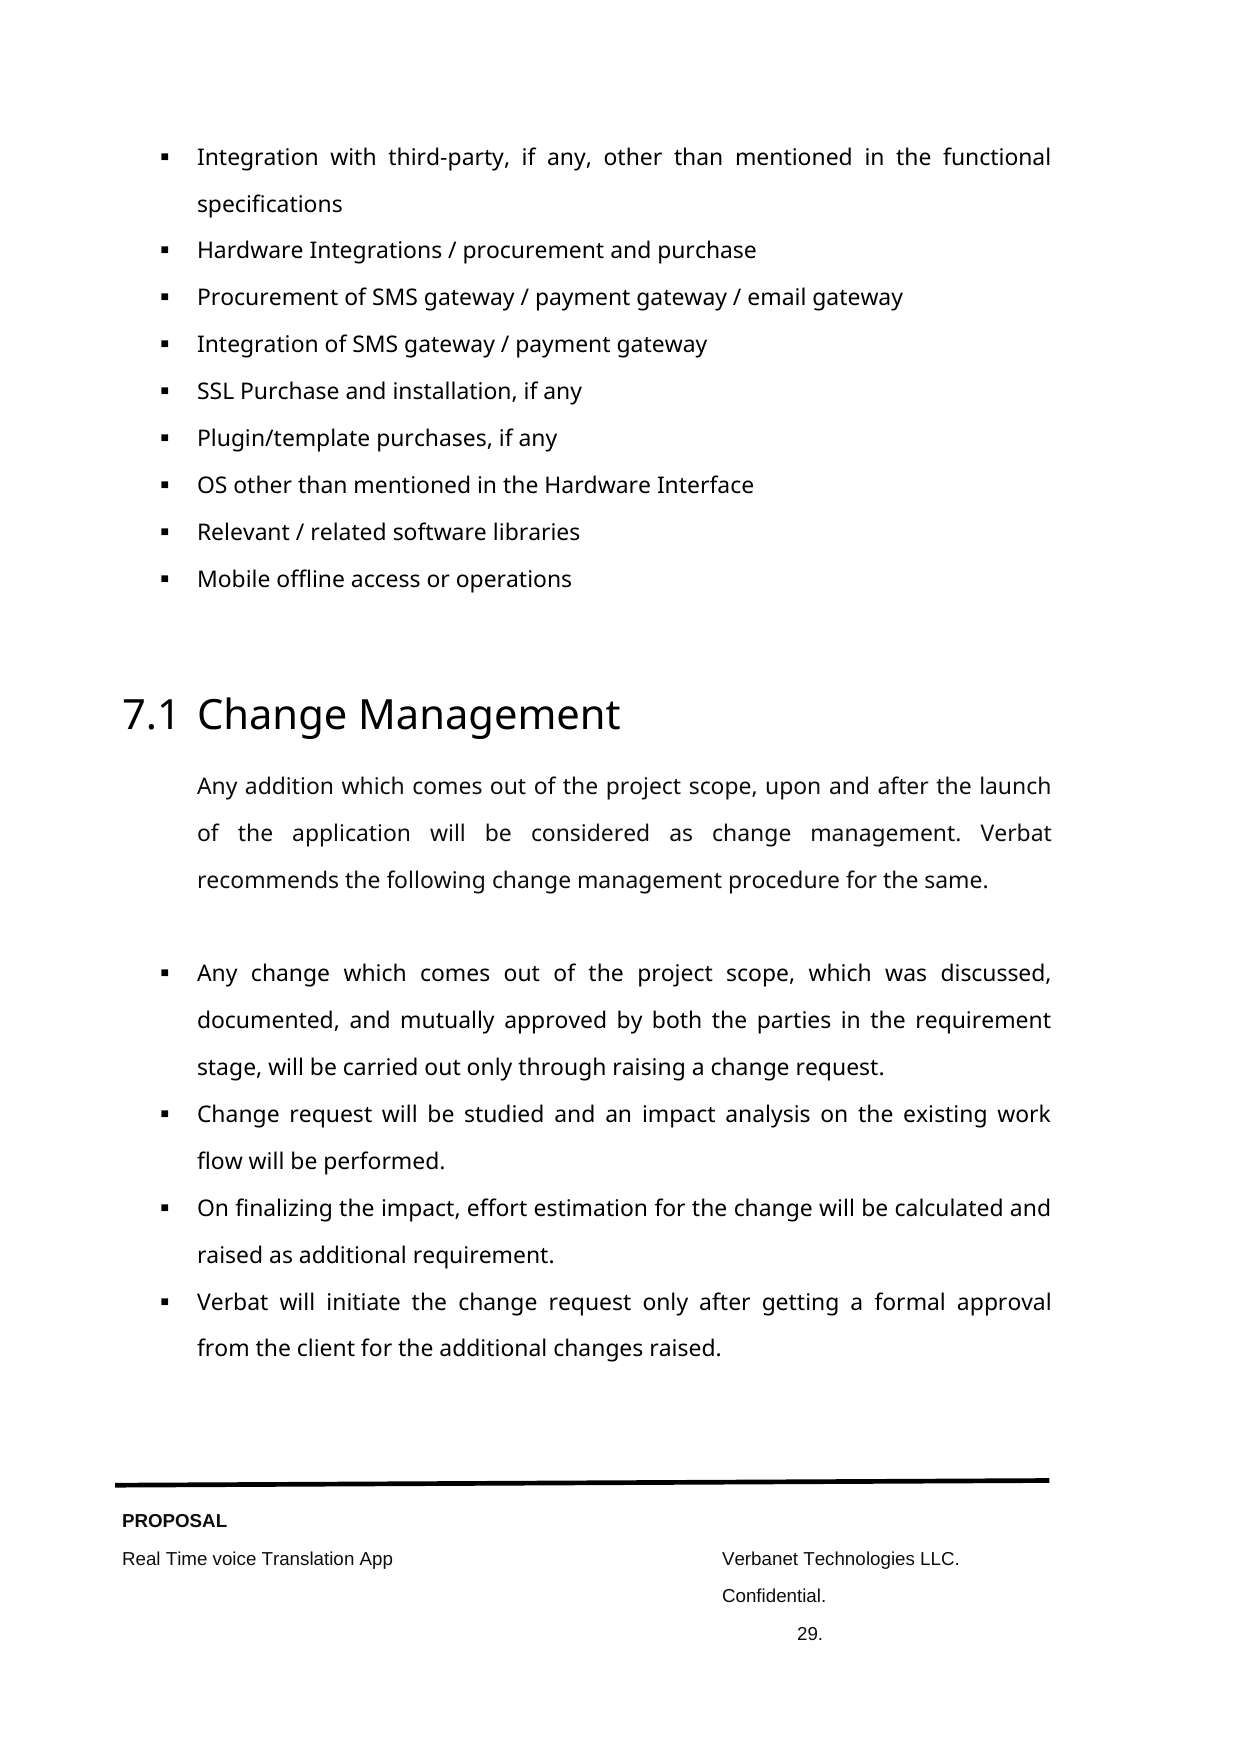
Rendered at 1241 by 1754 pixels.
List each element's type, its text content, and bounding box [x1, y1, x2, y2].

list Integration with third-party, if any, other than mentioned in the functional specifications [159, 141, 1053, 219]
list OS other than mentioned in the Hardware Interface [159, 469, 1053, 500]
list Change request will be studied and an impact analysis on the existing work flow will be performed. [159, 1098, 1053, 1176]
list Hardware Integrations / procurement and purchase [159, 234, 1053, 266]
list Integration of SMS gateway / payment gateway [159, 328, 1053, 359]
list Procurement of SMS gateway / payment gateway / email gateway [159, 281, 1053, 312]
list Verbat will initiate the change request only after getting a formal approval from the client for the additional changes raised. [159, 1286, 1053, 1364]
list On finalizing the impact, effort estimation for the change will be calculated and raised as additional requirement. [159, 1192, 1053, 1270]
list Relevant / related software libraries [159, 516, 1053, 547]
list SSL Purchase and installation, if any [159, 375, 1053, 406]
subtitle Change Management [122, 685, 1053, 742]
list Plugin/template purchases, if any [159, 422, 1053, 453]
list Any change which comes out of the project scope, which was discussed, documented, and mutually approved by both the parties in the requirement stage, will be carried out only through raising a change request. [159, 957, 1053, 1082]
text Any addition which comes out of the project scope, upon and after the launch of the application will be considered as change management. Verbat recommends the following change management procedure for the same. [197, 770, 1053, 895]
list Mobile offline access or operations [159, 562, 1053, 594]
